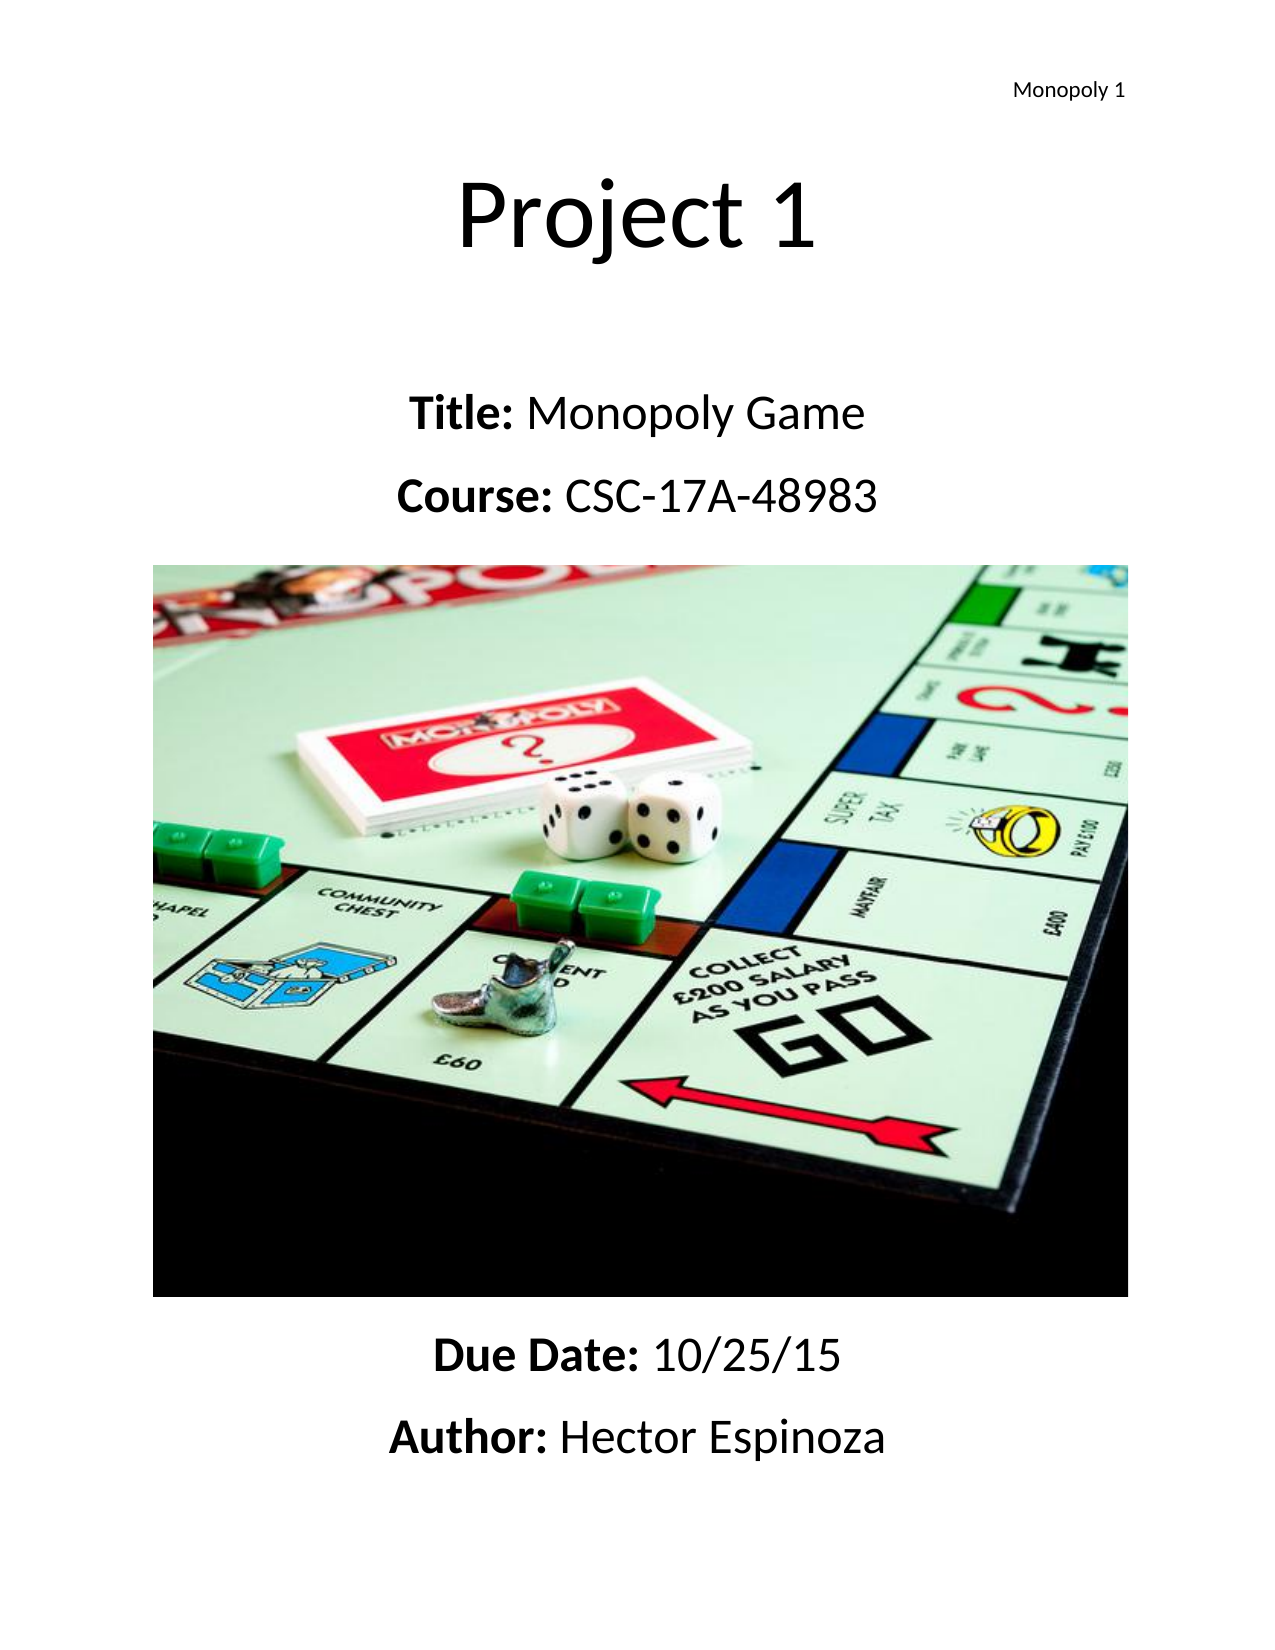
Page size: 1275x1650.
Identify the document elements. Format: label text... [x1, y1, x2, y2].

text Course: CSC-17A-48983 [150, 463, 1125, 524]
picture [153, 565, 1129, 1297]
text Title: Monopoly Game [150, 381, 1125, 442]
text Author: Hector Espinoza [150, 1405, 1125, 1466]
text Project 1 [150, 150, 1125, 272]
